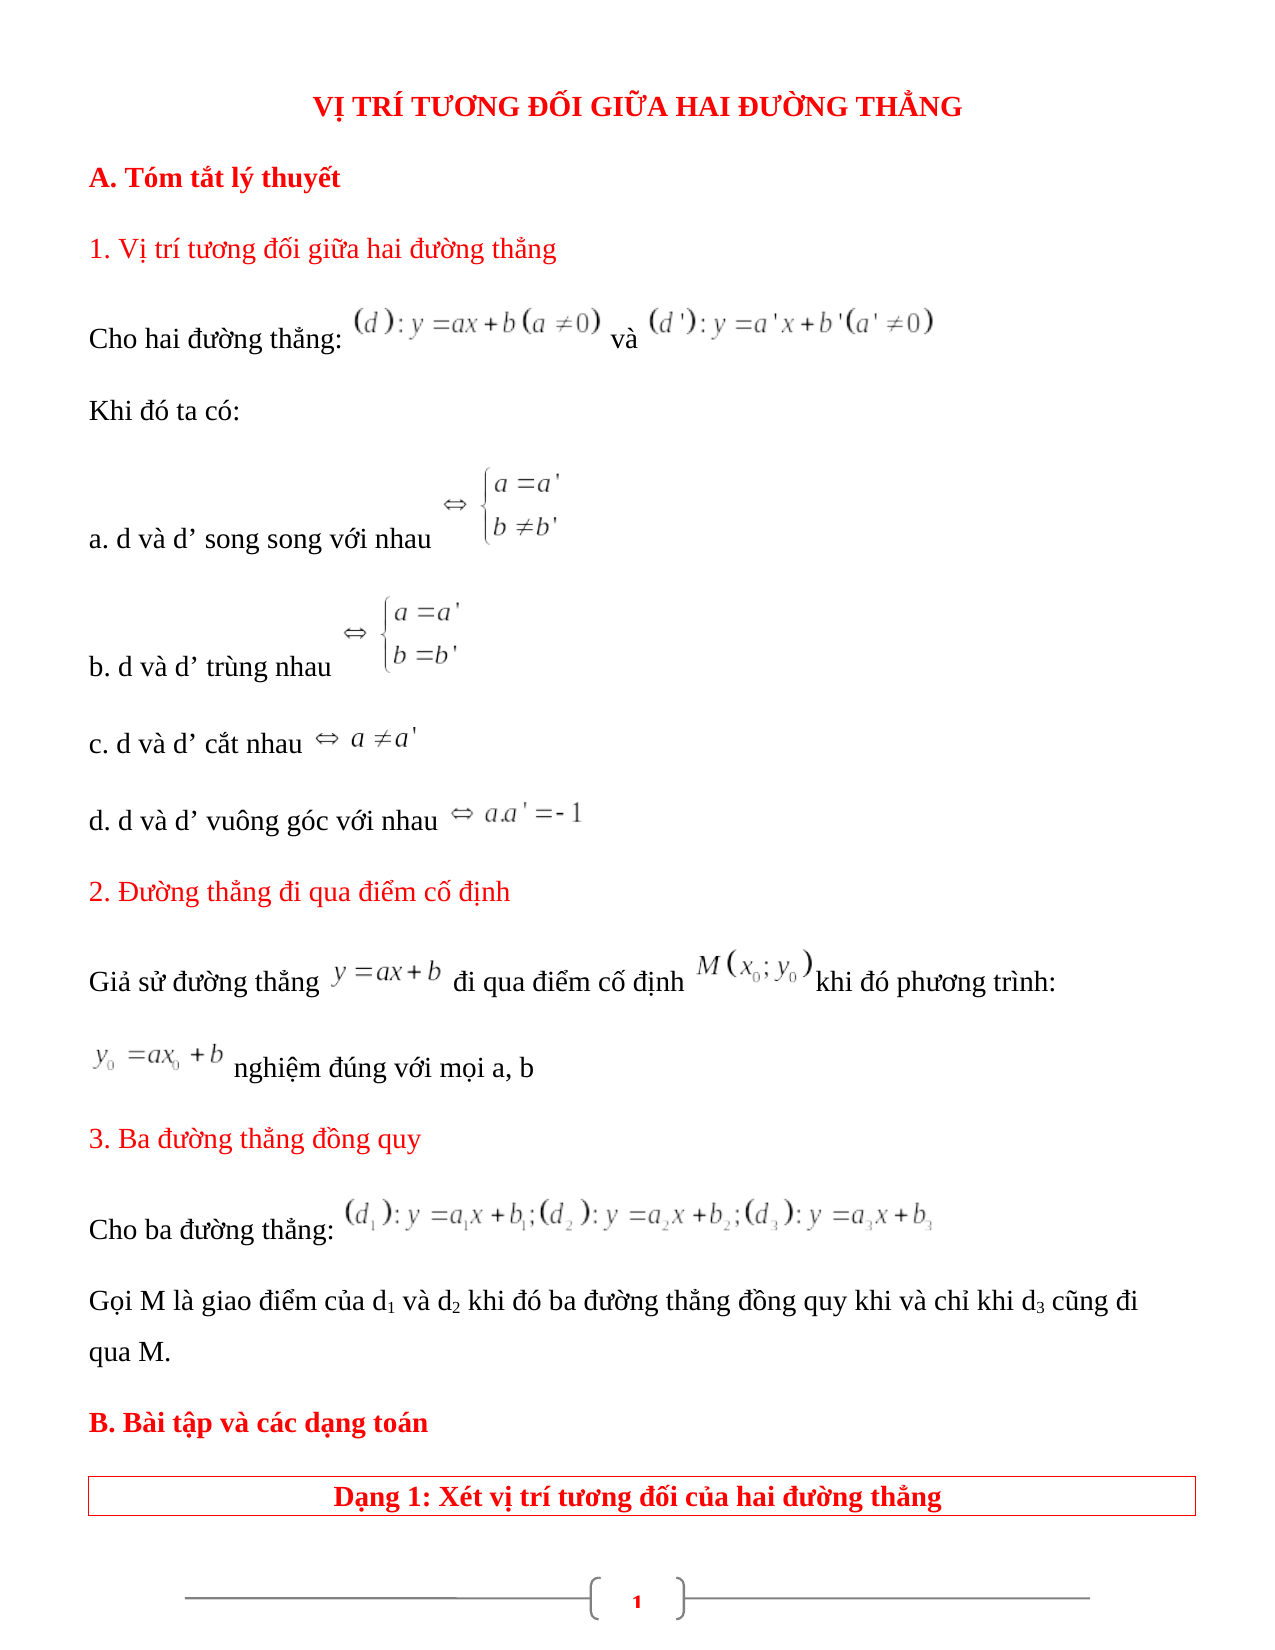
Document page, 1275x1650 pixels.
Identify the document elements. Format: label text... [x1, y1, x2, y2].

text 2. Đường thẳng đi qua điểm cố định [89, 874, 1186, 907]
text Dạng 1: Xét vị trí tương đối của hai đường thẳng [89, 1477, 1195, 1515]
text Gọi M là giao điểm của d1 và d2 khi đó ba đường thẳng đồng quy khi và chỉ khi d3 cũng đi qua M. [89, 1283, 1186, 1367]
text d. d và d’ vuông góc với nhau [89, 797, 1186, 836]
text b. d và d’ trùng nhau [89, 592, 1186, 683]
text Cho hai đường thẳng: và [89, 302, 1186, 355]
text a. d và d’ song song với nhau [89, 464, 1186, 554]
text Khi đó ta có: [89, 393, 1186, 426]
text 1. Vị trí tương đối giữa hai đường thẳng [89, 231, 1186, 264]
text VỊ TRÍ TƯƠNG ĐỐI GIỮA HAI ĐƯỜNG THẲNG [89, 89, 1186, 122]
text Cho ba đường thẳng: [89, 1193, 1186, 1246]
text Giả sử đường thẳng đi qua điểm cố định khi đó phương trình: [89, 945, 1186, 998]
text c. d và d’ cắt nhau [89, 720, 1186, 759]
text A. Tóm tắt lý thuyết [89, 160, 1186, 193]
text nghiệm đúng với mọi a, b [89, 1036, 1186, 1084]
text 3. Ba đường thẳng đồng quy [89, 1122, 1186, 1155]
text B. Bài tập và các dạng toán [89, 1405, 1186, 1438]
